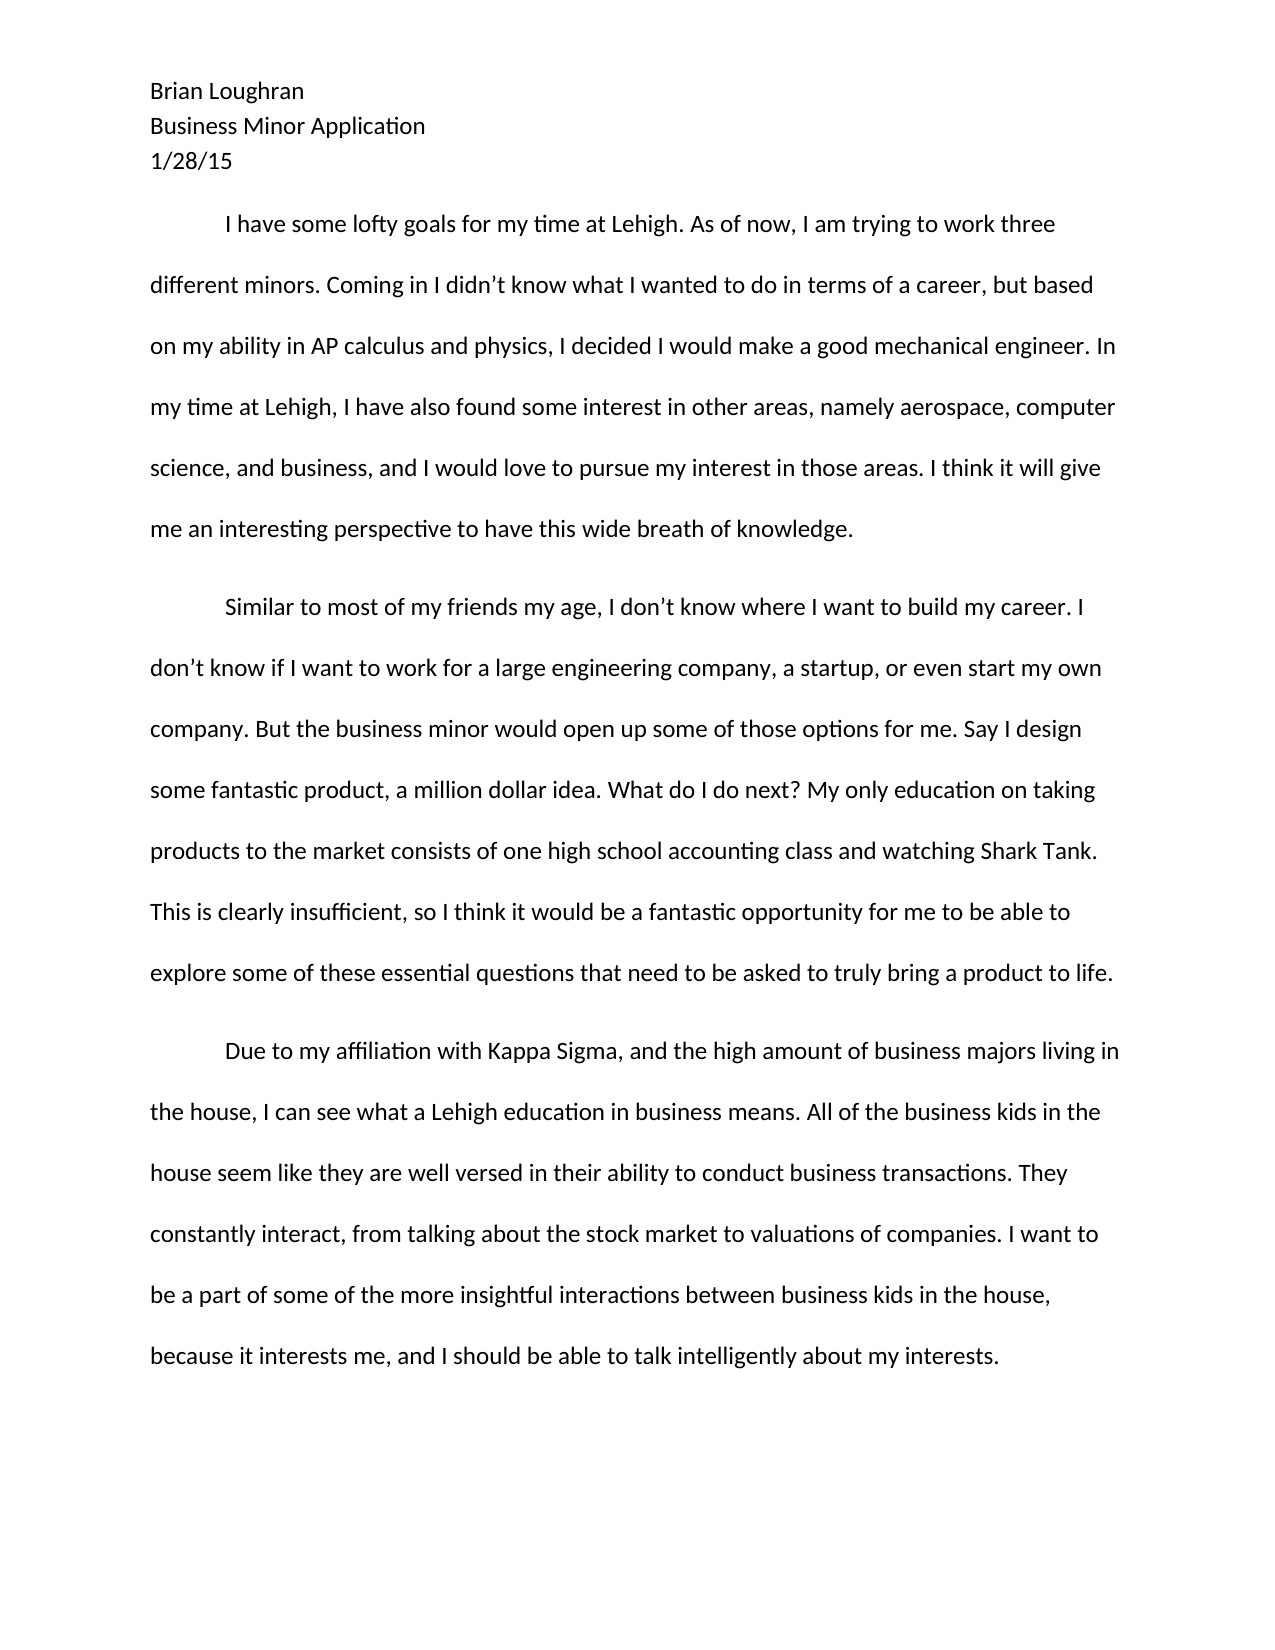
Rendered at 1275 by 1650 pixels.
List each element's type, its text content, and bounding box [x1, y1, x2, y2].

text I have some lofty goals for my time at Lehigh. As of now, I am trying to work three different minors. Coming in I didn’t know what I wanted to do in terms of a career, but based on my ability in AP calculus and physics, I decided I would make a good mechanical engineer. In my time at Lehigh, I have also found some interest in other areas, namely aerospace, computer science, and business, and I would love to pursue my interest in those areas. I think it will give me an interesting perspective to have this wide breath of knowledge. [150, 208, 1125, 544]
text Similar to most of my friends my age, I don’t know where I want to build my career. I don’t know if I want to work for a large engineering company, a startup, or even start my own company. But the business minor would open up some of those options for me. Say I design some fantastic product, a million dollar idea. What do I do next? My only education on taking products to the market consists of one high school accounting class and watching Shark Tank. This is clearly insufficient, so I think it would be a fantastic opportunity for me to be able to explore some of these essential questions that need to be asked to truly bring a product to life. [150, 591, 1125, 988]
text Due to my affiliation with Kappa Sigma, and the high amount of business majors living in the house, I can see what a Lehigh education in business means. All of the business kids in the house seem like they are well versed in their ability to conduct business transactions. They constantly interact, from talking about the stock market to valuations of companies. I want to be a part of some of the more insightful interactions between business kids in the house, because it interests me, and I should be able to talk intelligently about my interests. [150, 1035, 1125, 1371]
